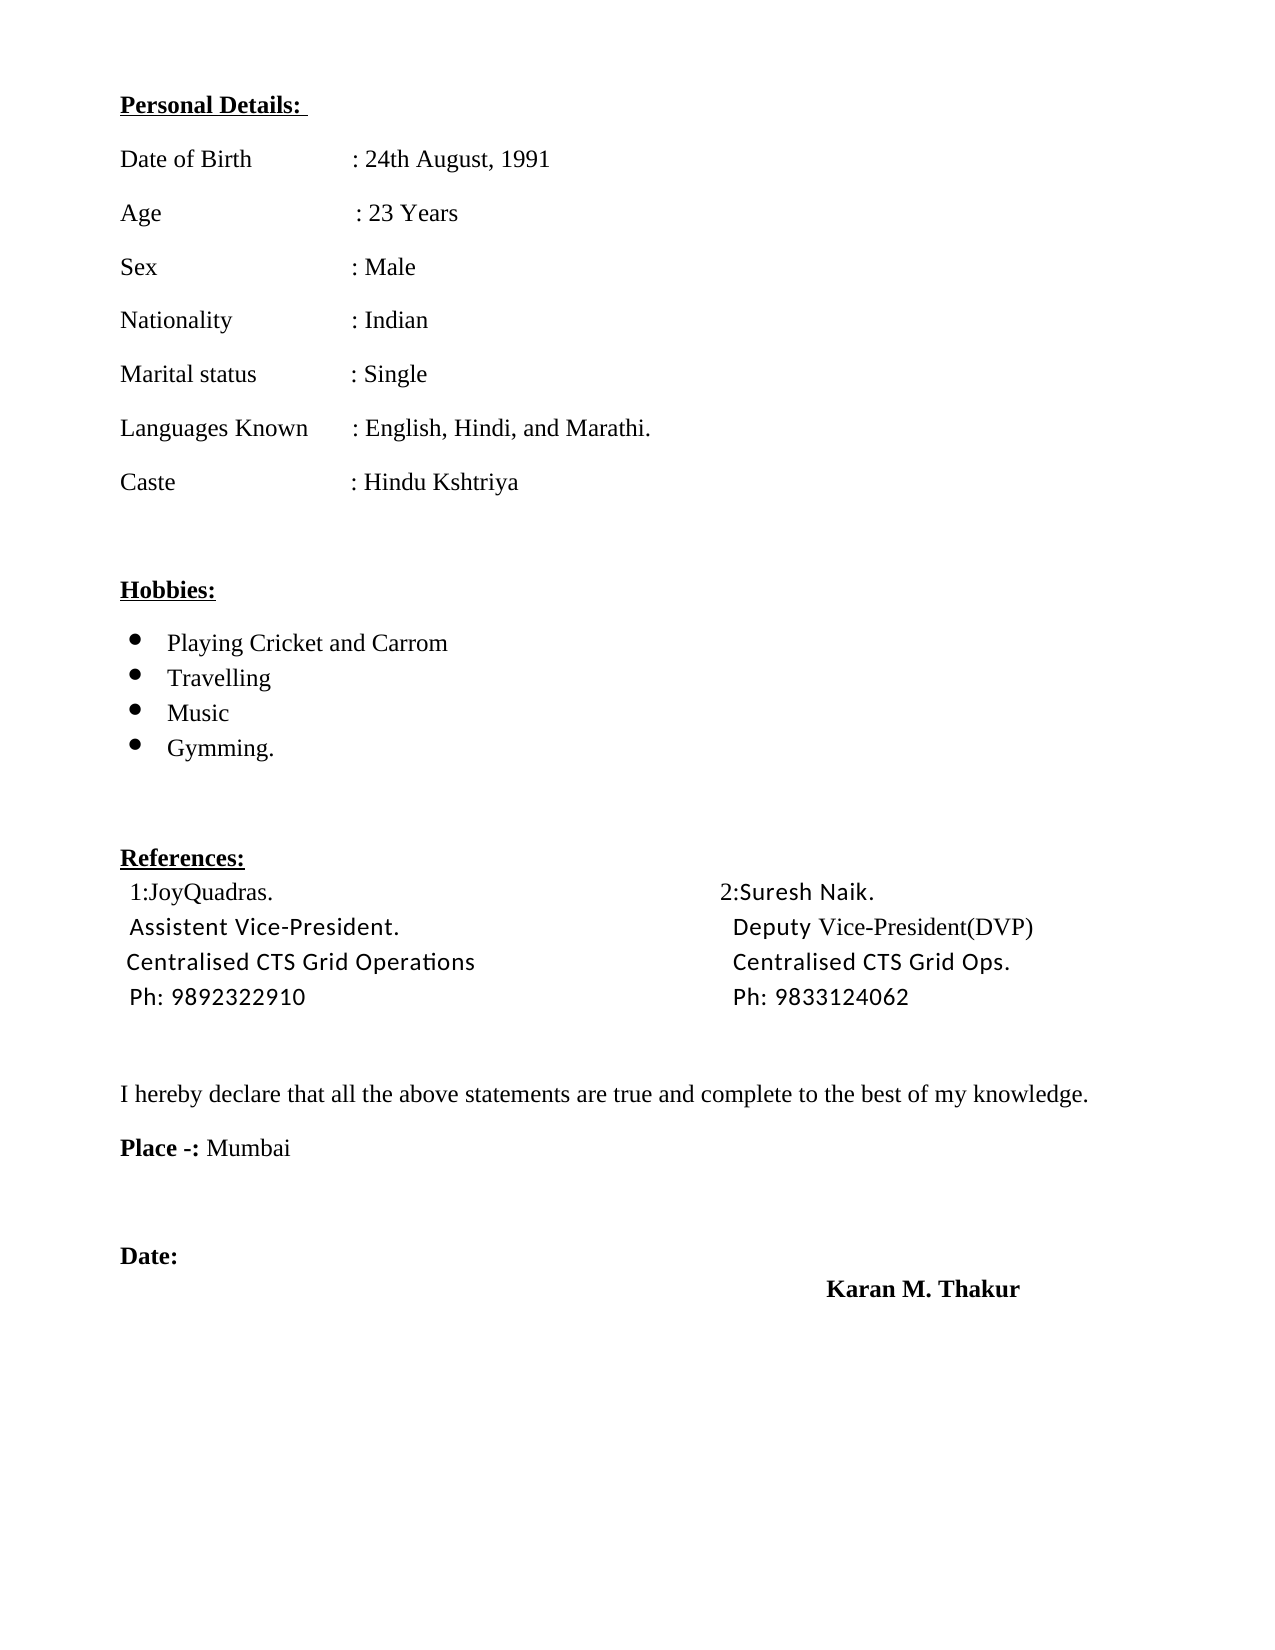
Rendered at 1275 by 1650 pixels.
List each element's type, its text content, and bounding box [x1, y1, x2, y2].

text Sex : Male [120, 252, 1170, 280]
list Travelling [129, 663, 1170, 694]
text Marital status : Single [120, 359, 1170, 388]
list Gymming. [129, 733, 1170, 764]
list Assistent Vice-President. Deputy Vice-President(DVP) [129, 911, 1170, 942]
text Age : 23 Years [120, 198, 1170, 226]
text Hobbies: [120, 575, 1170, 603]
list 1:JoyQuadras. 2:Suresh Naik. [129, 876, 1170, 907]
text Date: Karan M. Thakur [120, 1241, 1170, 1303]
list Centralised CTS Grid Operations Centralised CTS Grid Ops. [120, 946, 1170, 977]
text Caste : Hindu Kshtriya [120, 467, 1170, 496]
text Date of Birth : 24th August, 1991 [120, 144, 1170, 173]
text Place -: Mumbai [120, 1133, 1170, 1162]
list I hereby declare that all the above statements are true and complete to the best of my knowledge. [120, 1079, 1170, 1108]
text Languages Known : English, Hindi, and Marathi. [120, 413, 1170, 442]
list Music [129, 698, 1170, 729]
text Nationality : Indian [120, 305, 1170, 334]
text Personal Details: [120, 90, 1170, 119]
list Ph: 9892322910 Ph: 9833124062 [129, 981, 1170, 1012]
list References: [120, 843, 1170, 872]
list Playing Cricket and Carrom [129, 628, 1170, 659]
